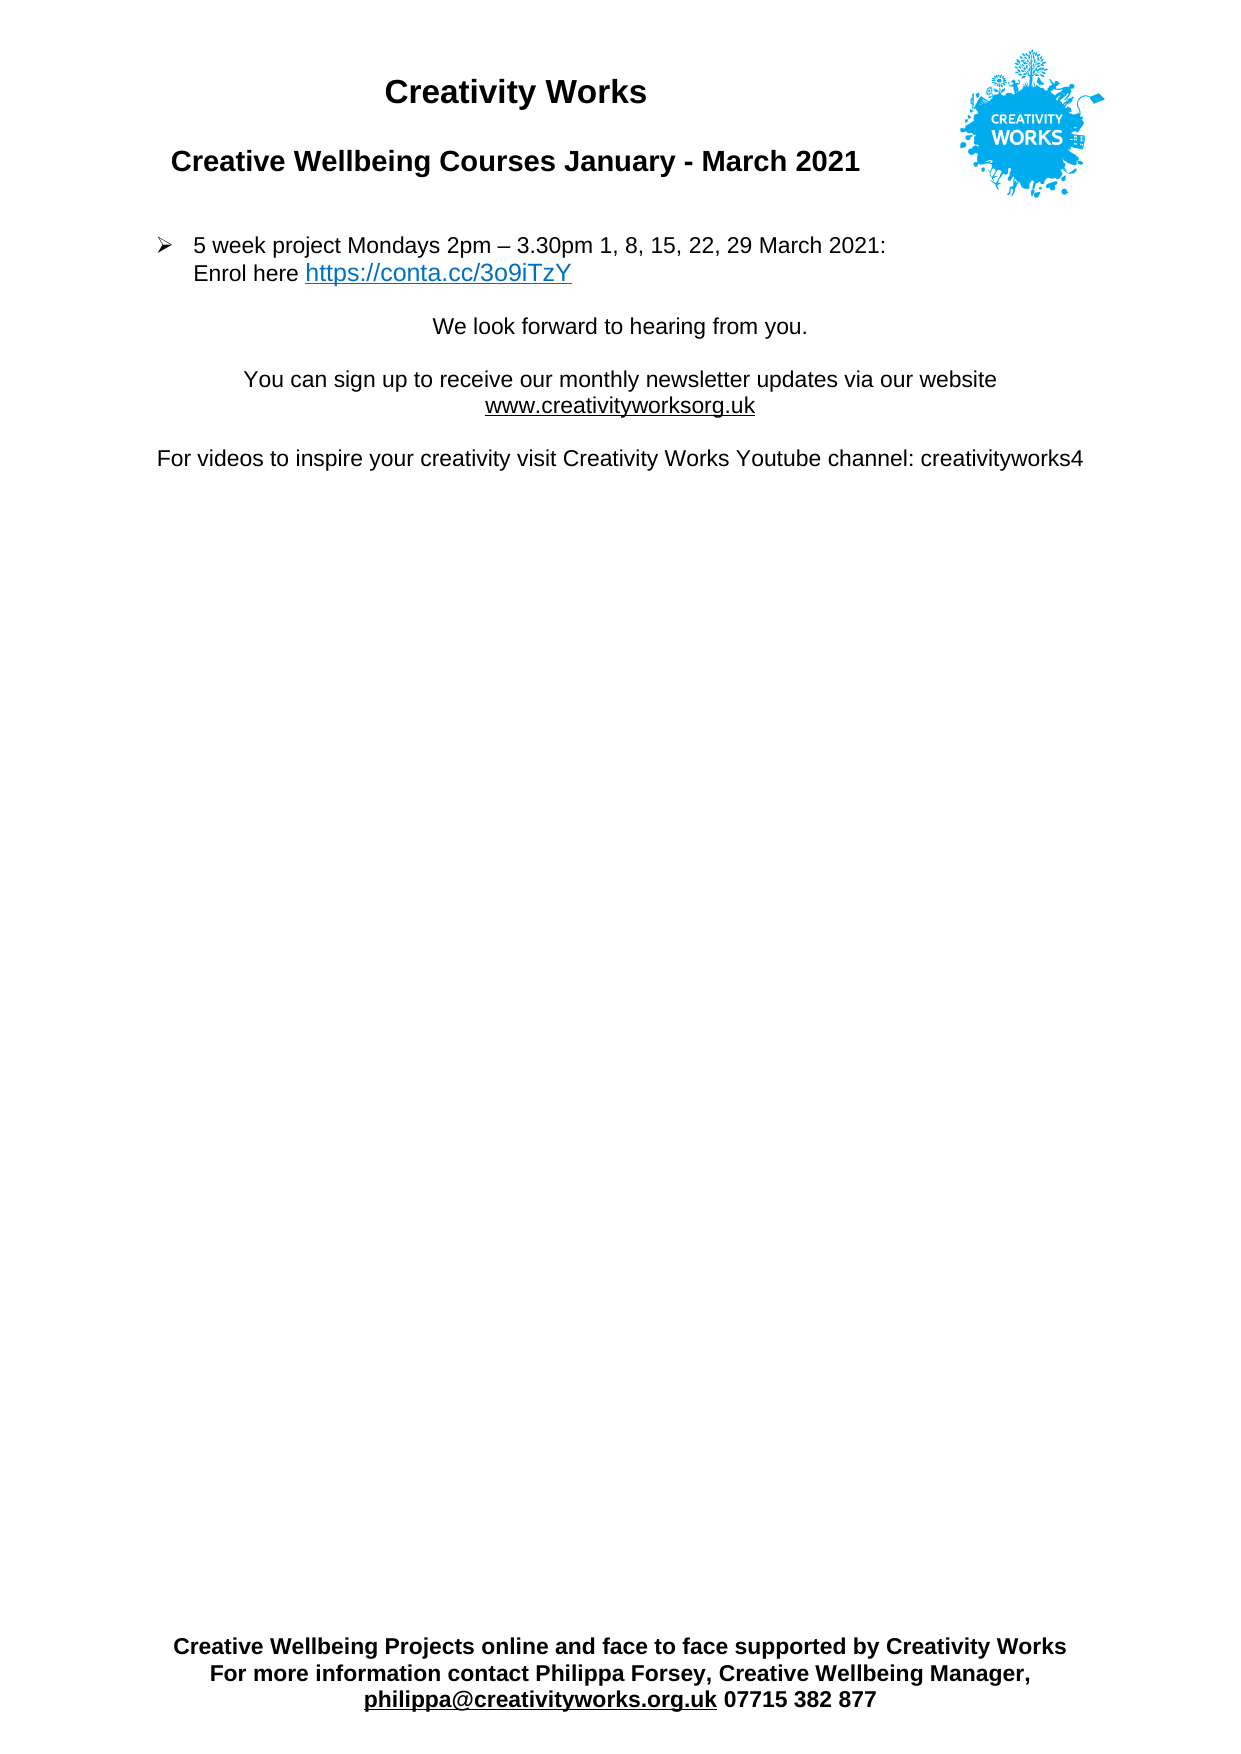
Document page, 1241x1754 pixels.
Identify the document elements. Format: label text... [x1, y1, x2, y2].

text For videos to inspire your creativity visit Creativity Works Youtube channel: creativityworks4 [118, 445, 1122, 471]
text We look forward to hearing from you. [118, 313, 1122, 339]
text You can sign up to receive our monthly newsletter updates via our website www.creativityworksorg.uk [118, 366, 1122, 419]
picture [953, 44, 1112, 203]
list 5 week project Mondays 2pm – 3.30pm 1, 8, 15, 22, 29 March 2021: [156, 232, 1122, 258]
text Enrol here https://conta.cc/3o9iTzY [118, 258, 1122, 287]
